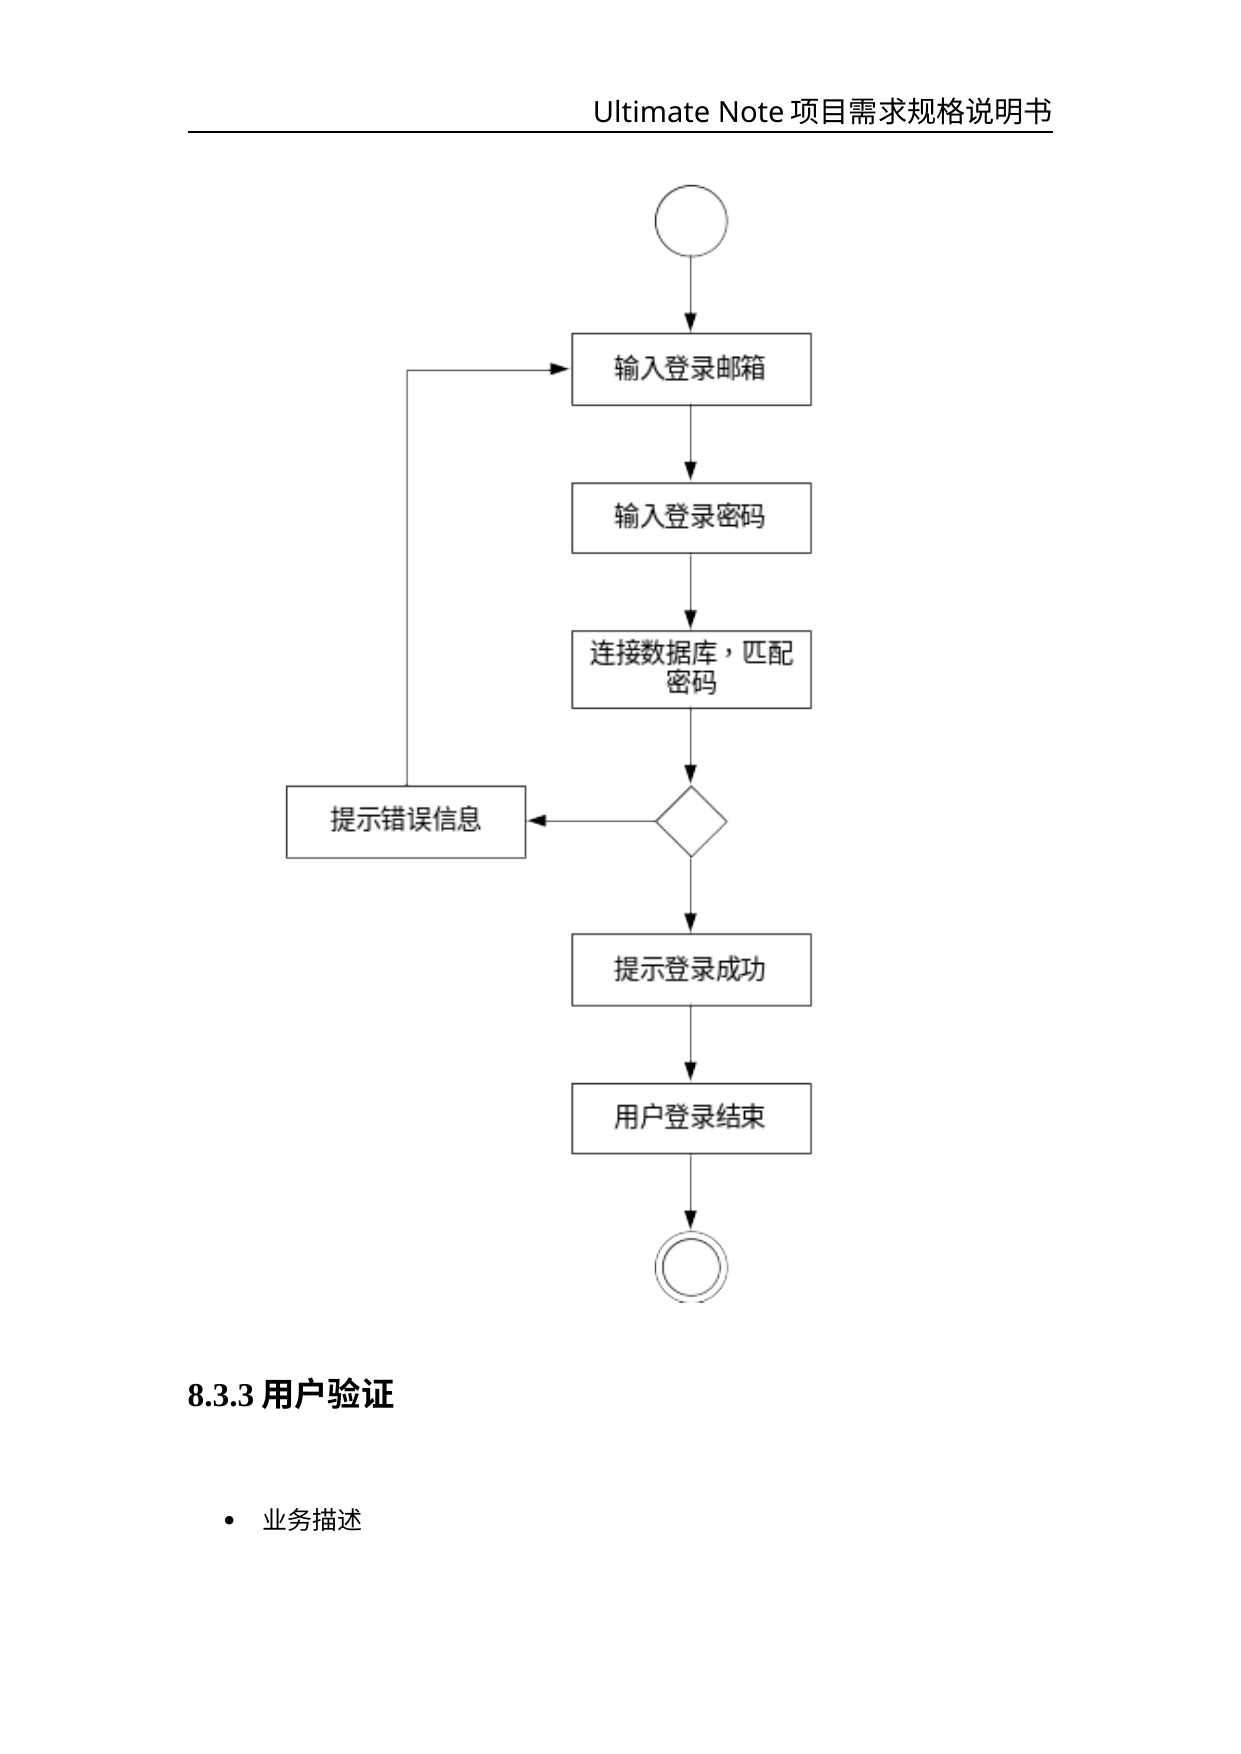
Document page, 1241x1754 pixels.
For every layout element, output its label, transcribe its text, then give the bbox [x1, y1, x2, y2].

subtitle 8.3.3用户验证 [187, 1359, 1053, 1424]
list 业务描述 [225, 1486, 1053, 1551]
